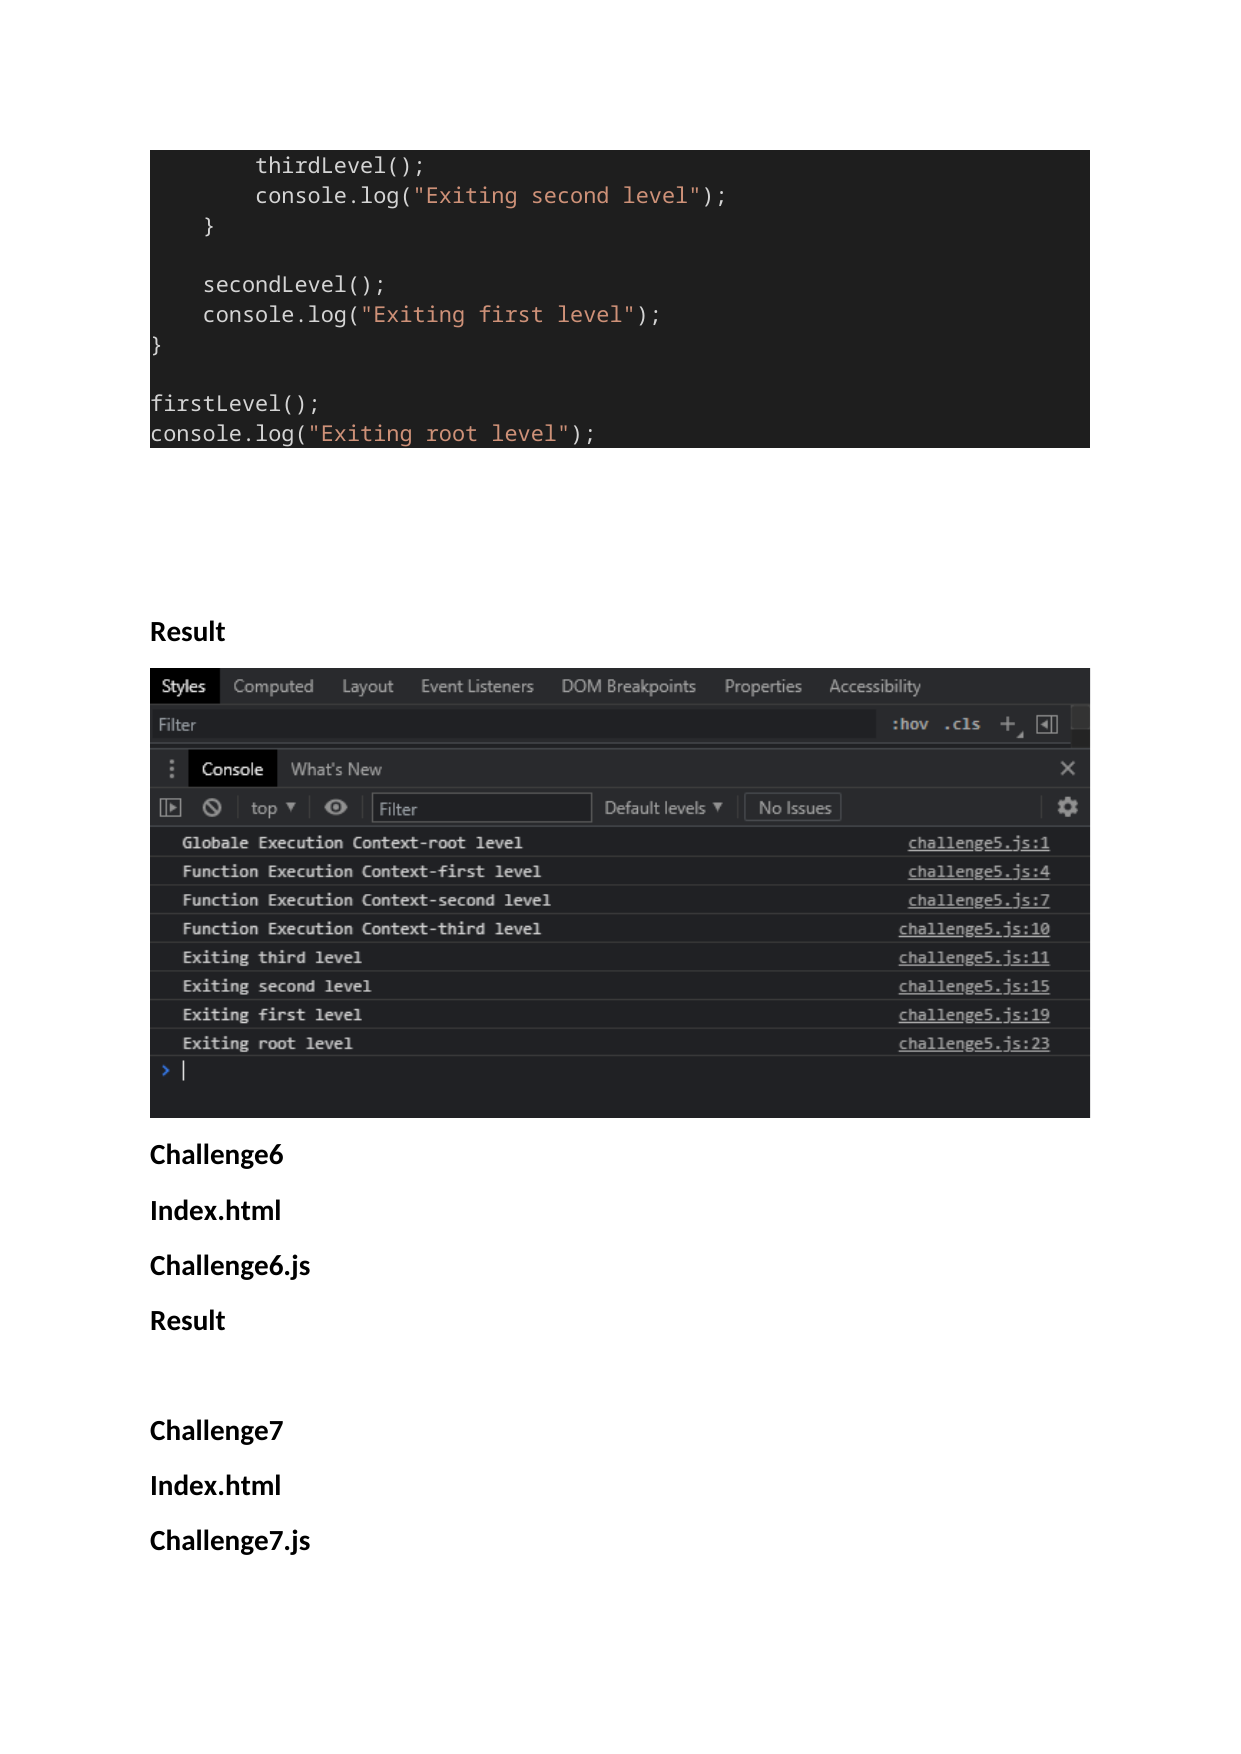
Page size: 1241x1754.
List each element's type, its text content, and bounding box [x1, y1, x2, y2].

text Challenge7.js [150, 1522, 1090, 1558]
text Result [150, 1302, 1090, 1337]
text Challenge6.js [150, 1247, 1090, 1282]
text Challenge7 [150, 1412, 1090, 1448]
text secondLevel(); [150, 269, 1090, 299]
text Challenge6 [150, 1136, 1090, 1172]
text console.log("Exiting root level"); [150, 418, 1090, 448]
text Result [150, 613, 1090, 649]
text firstLevel(); [150, 388, 1090, 418]
text } [150, 209, 1090, 239]
text Index.html [150, 1467, 1090, 1503]
text thirdLevel(); [150, 150, 1090, 180]
text Index.html [150, 1192, 1090, 1227]
text console.log("Exiting first level"); [150, 299, 1090, 329]
text } [150, 329, 1090, 358]
picture [150, 668, 1091, 1118]
text console.log("Exiting second level"); [150, 180, 1090, 209]
